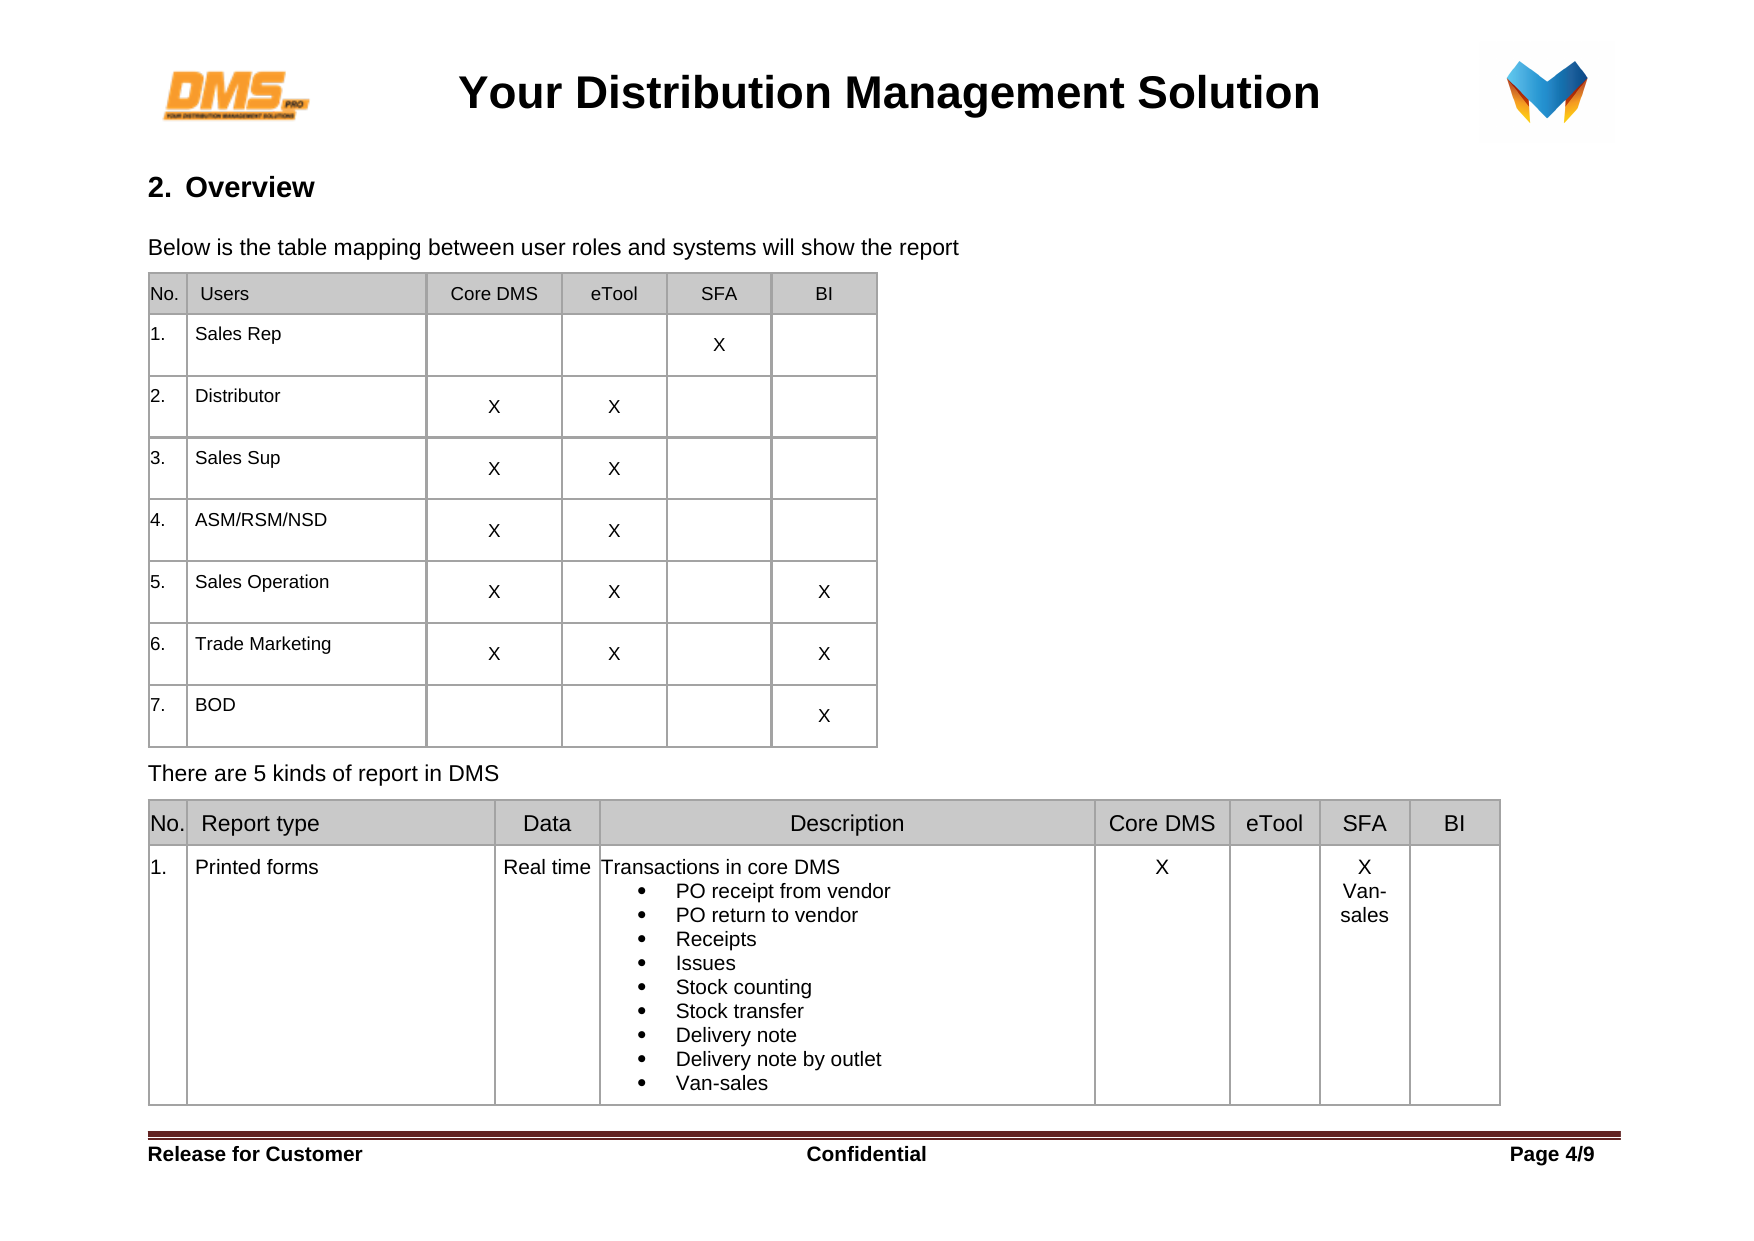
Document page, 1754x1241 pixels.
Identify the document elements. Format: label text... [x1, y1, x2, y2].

text There are 5 kinds of report in DMS [148, 760, 1636, 787]
table_cell BOD [188, 686, 425, 746]
table_header Report type [188, 801, 494, 844]
table_cell Sales Sup [188, 439, 425, 498]
table_cell X [563, 562, 666, 622]
table_cell [1411, 846, 1499, 1103]
table_cell [150, 846, 186, 1103]
table_cell Trade Marketing [188, 624, 425, 684]
table_cell [773, 439, 876, 498]
table_cell [773, 377, 876, 436]
table_cell [668, 500, 770, 560]
table_cell [668, 562, 770, 622]
table_cell [563, 315, 666, 374]
table_header Description [601, 801, 1094, 844]
table_cell X [563, 500, 666, 560]
table_cell X [428, 500, 561, 560]
table_cell X [773, 562, 876, 622]
table_cell X [428, 562, 561, 622]
table_header BI [773, 274, 876, 313]
table_cell X [428, 624, 561, 684]
table_header BI [1411, 801, 1499, 844]
table_cell [1231, 846, 1319, 1103]
table_cell Distributor [188, 377, 425, 436]
table_cell [668, 439, 770, 498]
table_header SFA [668, 274, 770, 313]
table_cell Sales Operation [188, 562, 425, 622]
table_cell [150, 315, 186, 374]
table_cell [150, 439, 186, 498]
subtitle Overview [148, 170, 1636, 203]
text Below is the table mapping between user roles and systems will show the report [148, 233, 1636, 260]
table_cell [668, 624, 770, 684]
table_cell ASM/RSM/NSD [188, 500, 425, 560]
table_cell X [668, 315, 770, 374]
table_cell [150, 624, 186, 684]
table_cell [150, 562, 186, 622]
table_cell X [1096, 846, 1229, 1103]
table_cell X [563, 624, 666, 684]
table_cell X [428, 439, 561, 498]
table_cell [428, 315, 561, 374]
table_cell X [773, 686, 876, 746]
table_cell [668, 686, 770, 746]
table_header No. [150, 274, 186, 313]
table_header Core DMS [428, 274, 561, 313]
table_cell X Van-sales [1321, 846, 1409, 1103]
table_header Core DMS [1096, 801, 1229, 844]
table_cell [773, 500, 876, 560]
table_cell [773, 315, 876, 374]
table_cell [428, 686, 561, 746]
table_header eTool [563, 274, 666, 313]
table_header SFA [1321, 801, 1409, 844]
table_cell X [773, 624, 876, 684]
table_cell [150, 377, 186, 436]
table_header Users [188, 274, 425, 313]
picture [158, 53, 316, 131]
table_cell Real time [496, 846, 599, 1103]
table_header No. [150, 801, 186, 844]
table_cell X [563, 377, 666, 436]
table_cell [150, 500, 186, 560]
table_cell X [428, 377, 561, 436]
picture [1479, 41, 1615, 143]
table_header Data [496, 801, 599, 844]
table_header eTool [1231, 801, 1319, 844]
table_cell Printed forms [188, 846, 494, 1103]
table_cell [563, 686, 666, 746]
table_cell [150, 686, 186, 746]
table_cell Sales Rep [188, 315, 425, 374]
table_cell [668, 377, 770, 436]
table_cell X [563, 439, 666, 498]
